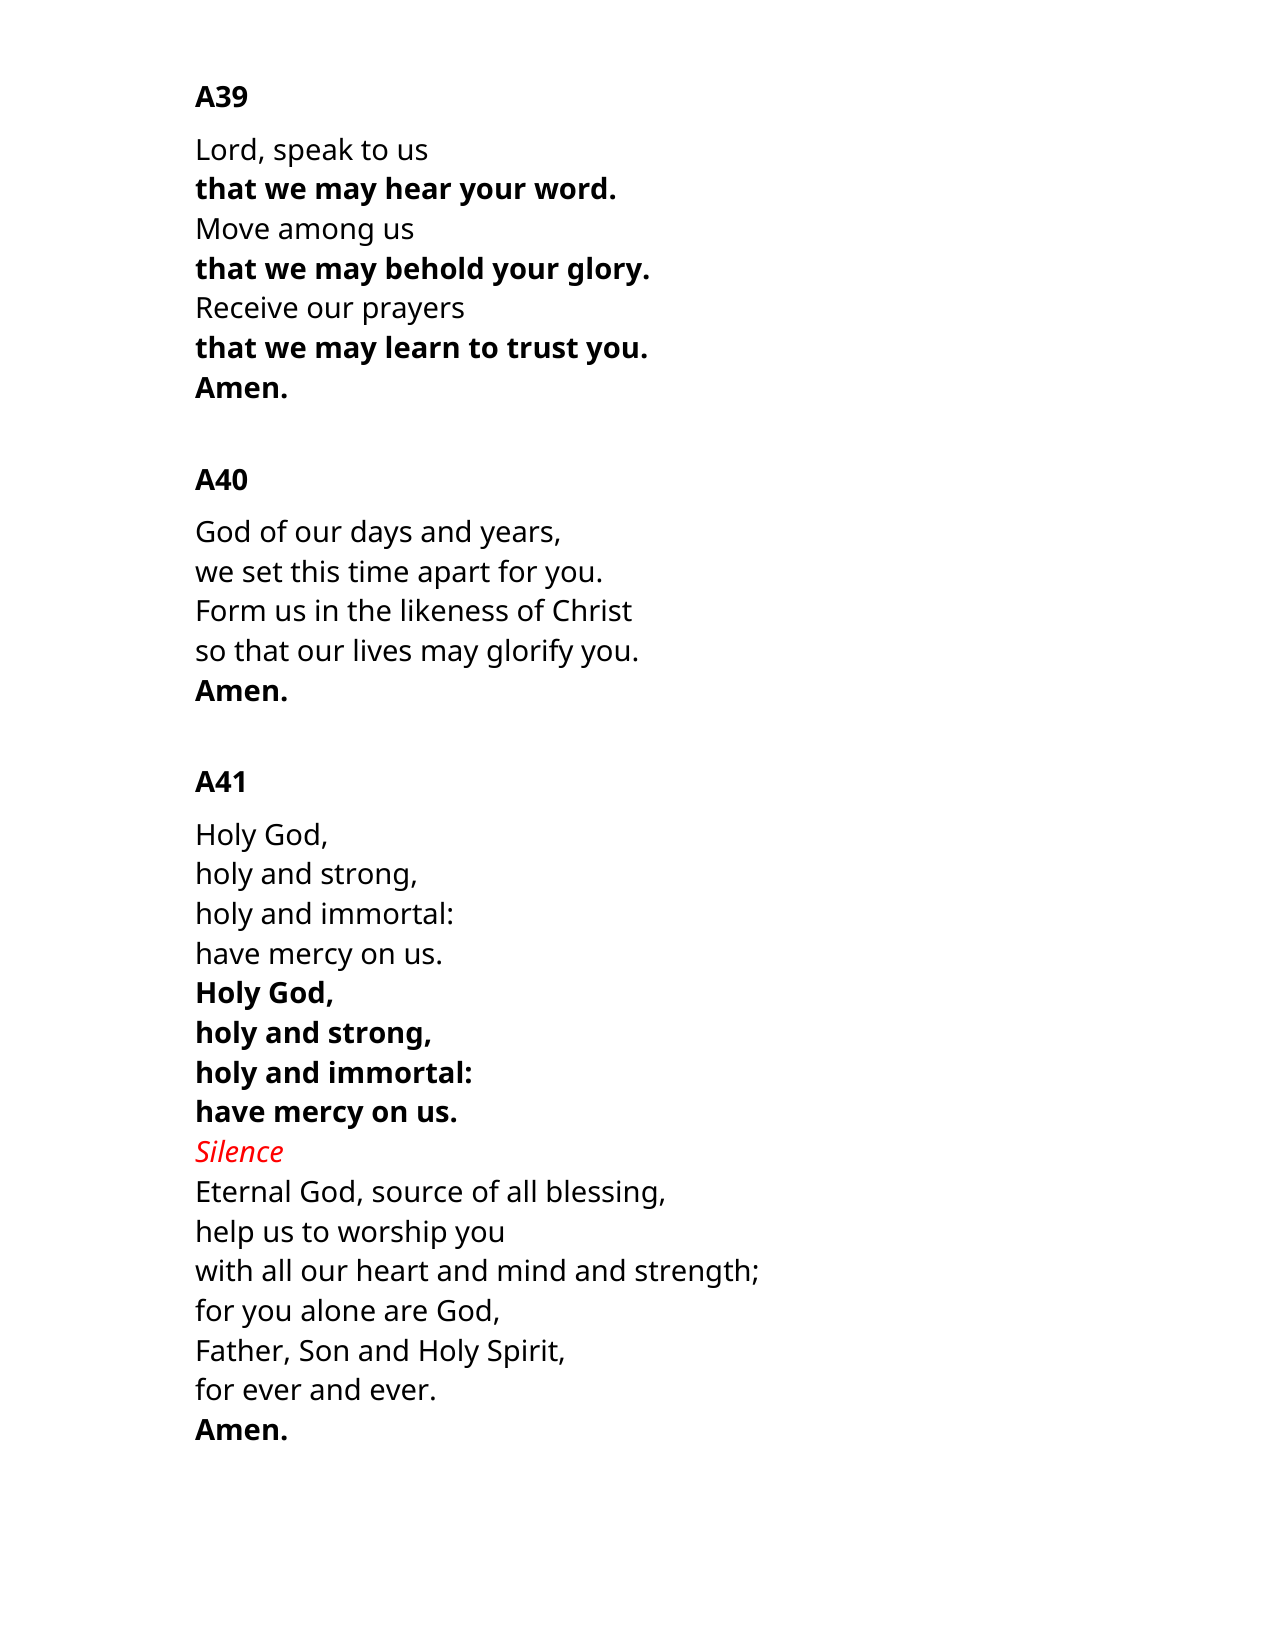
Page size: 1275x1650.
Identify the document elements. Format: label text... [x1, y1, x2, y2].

subtitle A40 [195, 459, 1198, 499]
subtitle A39 [195, 77, 1198, 116]
subtitle A41 [195, 762, 1198, 801]
text Holy God, holy and strong, holy and immortal: have mercy on us. Holy God, holy and strong, holy and immortal: have mercy on us. Silence Eternal God, source of all blessing, help us to worship you with all our heart and mind and strength; for you alone are God, Father, Son and Holy Spirit, for ever and ever. Amen. [195, 814, 1198, 1449]
text God of our days and years, we set this time apart for you. Form us in the likeness of Christ so that our lives may glorify you. Amen. [195, 511, 1198, 709]
text Lord, speak to us that we may hear your word. Move among us that we may behold your glory. Receive our prayers that we may learn to trust you. Amen. [195, 129, 1198, 407]
